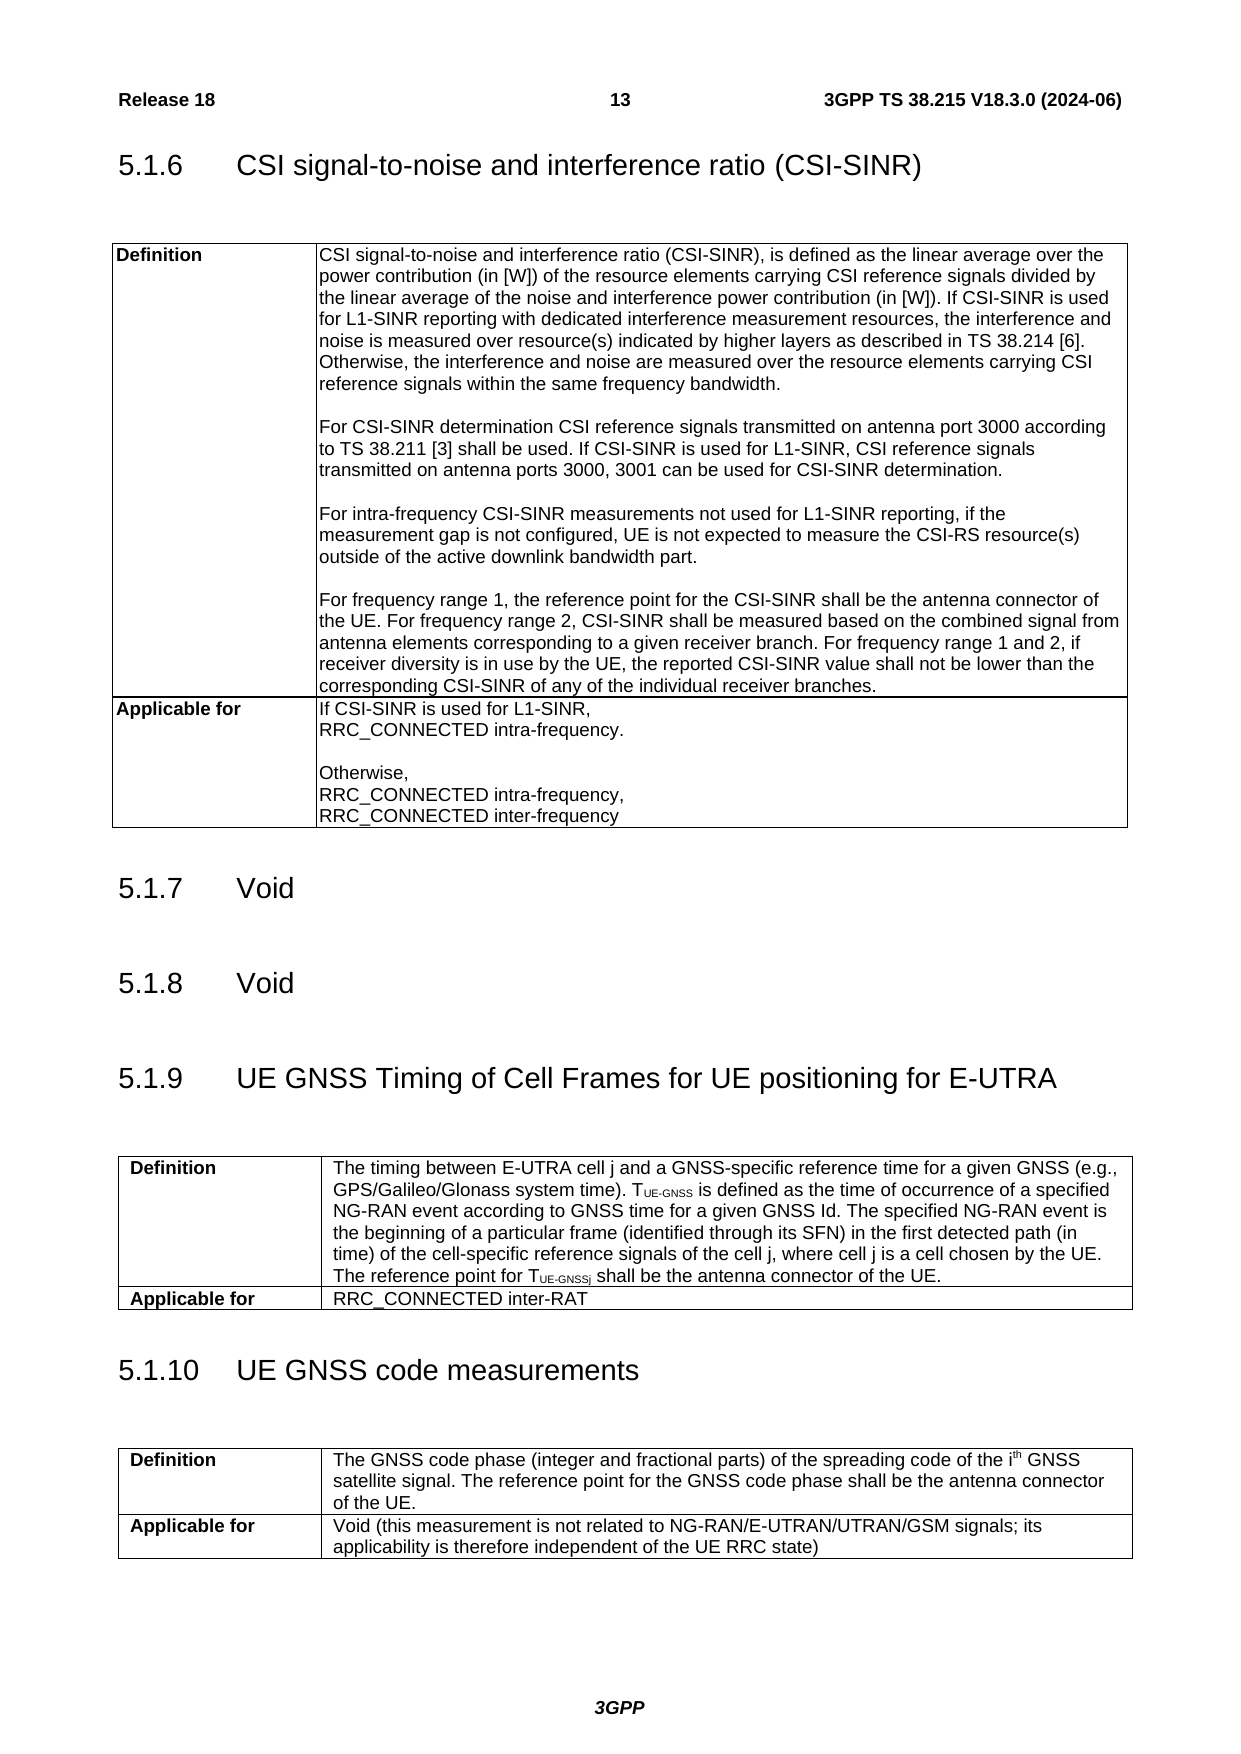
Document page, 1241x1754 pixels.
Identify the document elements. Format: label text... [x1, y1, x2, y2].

table_header Definition [119, 1157, 321, 1286]
table_header CSI signal-to-noise and interference ratio (CSI-SINR), is defined as the linear average over the power contribution (in [W]) of the resource elements carrying CSI reference signals divided by the linear average of the noise and interference power contribution (in [W]). If CSI-SINR is used for L1-SINR reporting with dedicated interference measurement resources, the interference and noise is measured over resource(s) indicated by higher layers as described in TS 38.214 [6]. Otherwise, the interference and noise are measured over the resource elements carrying CSI reference signals within the same frequency bandwidth. For CSI-SINR determination CSI reference signals transmitted on antenna port 3000 according to TS 38.211 [3] shall be used. If CSI-SINR is used for L1-SINR, CSI reference signals transmitted on antenna ports 3000, 3001 can be used for CSI-SINR determination. For intra-frequency CSI-SINR measurements not used for L1-SINR reporting, if the measurement gap is not configured, UE is not expected to measure the CSI-RS resource(s) outside of the active downlink bandwidth part. For frequency range 1, the reference point for the CSI-SINR shall be the antenna connector of the UE. For frequency range 2, CSI-SINR shall be measured based on the combined signal from antenna elements corresponding to a given receiver branch. For frequency range 1 and 2, if receiver diversity is in use by the UE, the reported CSI-SINR value shall not be lower than the corresponding CSI-SINR of any of the individual receiver branches. [317, 244, 1127, 696]
table_cell Void (this measurement is not related to NG-RAN/E-UTRAN/UTRAN/GSM signals; its applicability is therefore independent of the UE RRC state) [322, 1515, 1132, 1558]
subtitle 5.1.7 Void [118, 871, 1122, 904]
table_cell Applicable for [113, 698, 316, 827]
subtitle 5.1.6 CSI signal-to-noise and interference ratio (CSI-SINR) [118, 147, 1122, 181]
table_header The GNSS code phase (integer and fractional parts) of the spreading code of the ith GNSS satellite signal. The reference point for the GNSS code phase shall be the antenna connector of the UE. [322, 1449, 1132, 1513]
table_cell If CSI-SINR is used for L1-SINR, RRC_CONNECTED intra-frequency. Otherwise, RRC_CONNECTED intra-frequency, RRC_CONNECTED inter-frequency [317, 698, 1127, 827]
table_cell Applicable for [119, 1287, 321, 1309]
subtitle 5.1.9 UE GNSS Timing of Cell Frames for UE positioning for E-UTRA [118, 1061, 1122, 1094]
table_header The timing between E-UTRA cell j and a GNSS-specific reference time for a given GNSS (e.g., GPS/Galileo/Glonass system time). TUE-GNSS is defined as the time of occurrence of a specified NG-RAN event according to GNSS time for a given GNSS Id. The specified NG-RAN event is the beginning of a particular frame (identified through its SFN) in the first detected path (in time) of the cell-specific reference signals of the cell j, where cell j is a cell chosen by the UE. The reference point for TUE-GNSSj shall be the antenna connector of the UE. [322, 1157, 1132, 1286]
subtitle 5.1.10 UE GNSS code measurements [118, 1353, 1122, 1386]
table_cell Applicable for [119, 1515, 321, 1558]
table_header Definition [119, 1449, 321, 1513]
table_cell RRC_CONNECTED inter-RAT [322, 1287, 1132, 1309]
subtitle 5.1.8 Void [118, 966, 1122, 999]
table_header Definition [113, 244, 316, 696]
